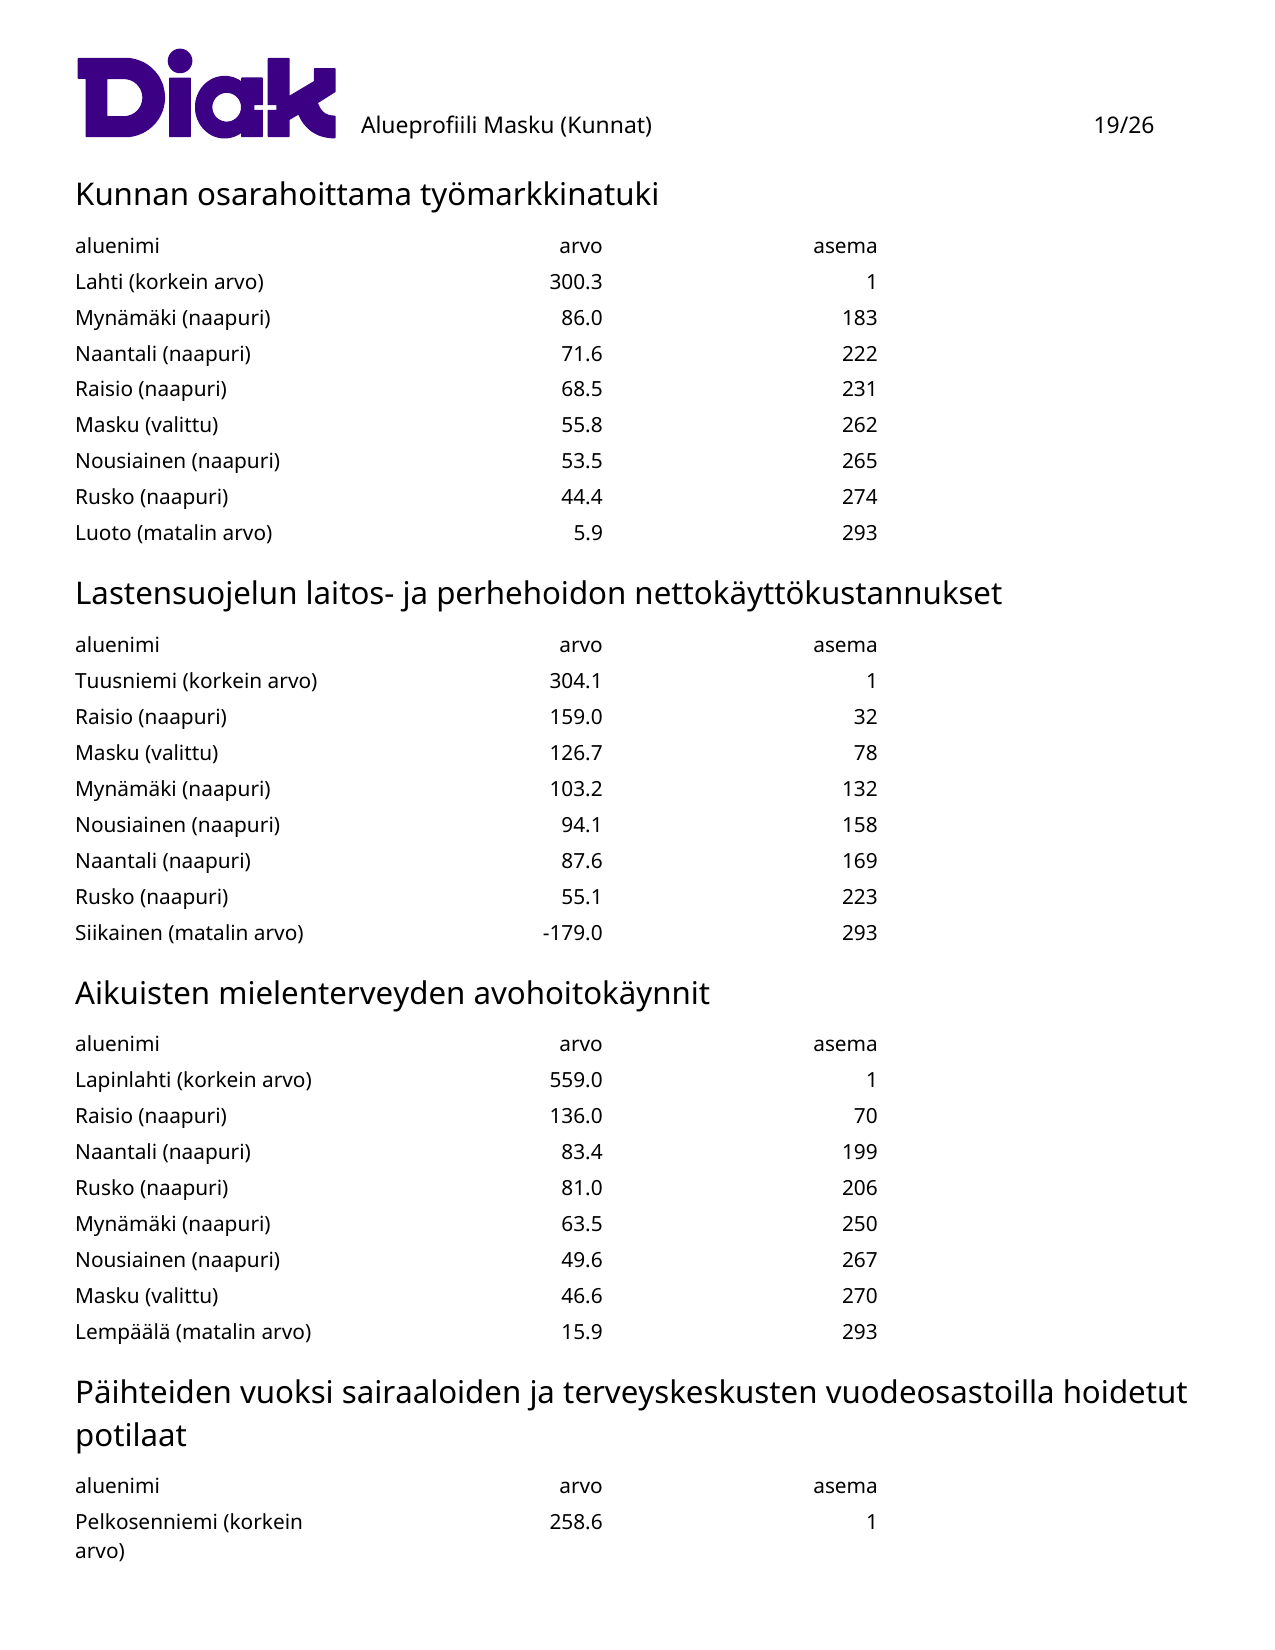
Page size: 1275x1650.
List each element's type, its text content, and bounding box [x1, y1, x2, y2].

table_cell 83.4 [339, 1134, 614, 1169]
table_cell 206 [614, 1170, 889, 1206]
table_cell Pelkosenniemi (korkein arvo) [64, 1504, 339, 1568]
table_cell 32 [614, 698, 889, 734]
table_cell Lapinlahti (korkein arvo) [64, 1062, 339, 1098]
table_cell Mynämäki (naapuri) [64, 1206, 339, 1241]
table_cell 78 [614, 734, 889, 770]
subtitle Kunnan osarahoittama työmarkkinatuki [75, 172, 1200, 214]
table_cell Raisio (naapuri) [64, 698, 339, 734]
table_cell 132 [614, 770, 889, 806]
table_header arvo [339, 1026, 614, 1062]
table_cell Nousiainen (naapuri) [64, 1241, 339, 1277]
table_header asema [614, 1468, 889, 1504]
table_header aluenimi [64, 1026, 339, 1062]
table_cell 270 [614, 1278, 889, 1313]
table_cell 55.1 [339, 878, 614, 914]
table_cell 87.6 [339, 842, 614, 878]
table_cell Lahti (korkein arvo) [64, 263, 339, 299]
table_cell 5.9 [339, 515, 614, 551]
table_cell Masku (valittu) [64, 1278, 339, 1313]
table_cell 68.5 [339, 371, 614, 407]
table_cell Tuusniemi (korkein arvo) [64, 663, 339, 698]
table_cell 86.0 [339, 299, 614, 335]
table_header arvo [339, 1468, 614, 1504]
table_cell Nousiainen (naapuri) [64, 806, 339, 842]
table_cell 250 [614, 1206, 889, 1241]
table_cell Masku (valittu) [64, 734, 339, 770]
table_header aluenimi [64, 626, 339, 662]
table_cell 53.5 [339, 443, 614, 479]
table_header aluenimi [64, 1468, 339, 1504]
table_header asema [614, 626, 889, 662]
table_cell 169 [614, 842, 889, 878]
table_header aluenimi [64, 227, 339, 263]
table_cell 183 [614, 299, 889, 335]
table_cell 223 [614, 878, 889, 914]
table_header arvo [339, 626, 614, 662]
table_cell Naantali (naapuri) [64, 335, 339, 371]
table_cell 46.6 [339, 1278, 614, 1313]
table_header arvo [339, 227, 614, 263]
subtitle Päihteiden vuoksi sairaaloiden ja terveyskeskusten vuodeosastoilla hoidetut potilaat [75, 1370, 1200, 1455]
table_cell Naantali (naapuri) [64, 842, 339, 878]
table_cell 1 [614, 1504, 889, 1568]
table_cell 71.6 [339, 335, 614, 371]
table_cell 49.6 [339, 1241, 614, 1277]
table_cell 304.1 [339, 663, 614, 698]
table_cell 94.1 [339, 806, 614, 842]
table_cell 158 [614, 806, 889, 842]
table_cell Naantali (naapuri) [64, 1134, 339, 1169]
table_cell 258.6 [339, 1504, 614, 1568]
table_cell Luoto (matalin arvo) [64, 515, 339, 551]
table_cell 1 [614, 263, 889, 299]
table_cell 103.2 [339, 770, 614, 806]
table_cell Masku (valittu) [64, 407, 339, 443]
table_cell 222 [614, 335, 889, 371]
table_cell 1 [614, 1062, 889, 1098]
subtitle Aikuisten mielenterveyden avohoitokäynnit [75, 971, 1200, 1013]
table_header asema [614, 227, 889, 263]
table_cell 262 [614, 407, 889, 443]
table_cell 293 [614, 1313, 889, 1349]
table_cell 231 [614, 371, 889, 407]
table_cell 265 [614, 443, 889, 479]
table_cell 199 [614, 1134, 889, 1169]
table_cell Rusko (naapuri) [64, 878, 339, 914]
table_cell Nousiainen (naapuri) [64, 443, 339, 479]
table_cell 55.8 [339, 407, 614, 443]
table_cell 15.9 [339, 1313, 614, 1349]
table_cell Rusko (naapuri) [64, 479, 339, 514]
table_cell 81.0 [339, 1170, 614, 1206]
table_cell 293 [614, 515, 889, 551]
table_cell 1 [614, 663, 889, 698]
table_cell 300.3 [339, 263, 614, 299]
table_cell 267 [614, 1241, 889, 1277]
table_cell Mynämäki (naapuri) [64, 299, 339, 335]
table_cell Raisio (naapuri) [64, 371, 339, 407]
table_cell 559.0 [339, 1062, 614, 1098]
table_cell 293 [614, 914, 889, 950]
subtitle Lastensuojelun laitos- ja perhehoidon nettokäyttökustannukset [75, 571, 1200, 614]
table_cell 159.0 [339, 698, 614, 734]
table_cell Mynämäki (naapuri) [64, 770, 339, 806]
table_cell 63.5 [339, 1206, 614, 1241]
table_cell 126.7 [339, 734, 614, 770]
table_cell Rusko (naapuri) [64, 1170, 339, 1206]
table_cell 274 [614, 479, 889, 514]
table_cell -179.0 [339, 914, 614, 950]
table_cell 44.4 [339, 479, 614, 514]
table_header asema [614, 1026, 889, 1062]
table_cell Lempäälä (matalin arvo) [64, 1313, 339, 1349]
table_cell Siikainen (matalin arvo) [64, 914, 339, 950]
table_cell 136.0 [339, 1098, 614, 1134]
table_cell Raisio (naapuri) [64, 1098, 339, 1134]
table_cell 70 [614, 1098, 889, 1134]
